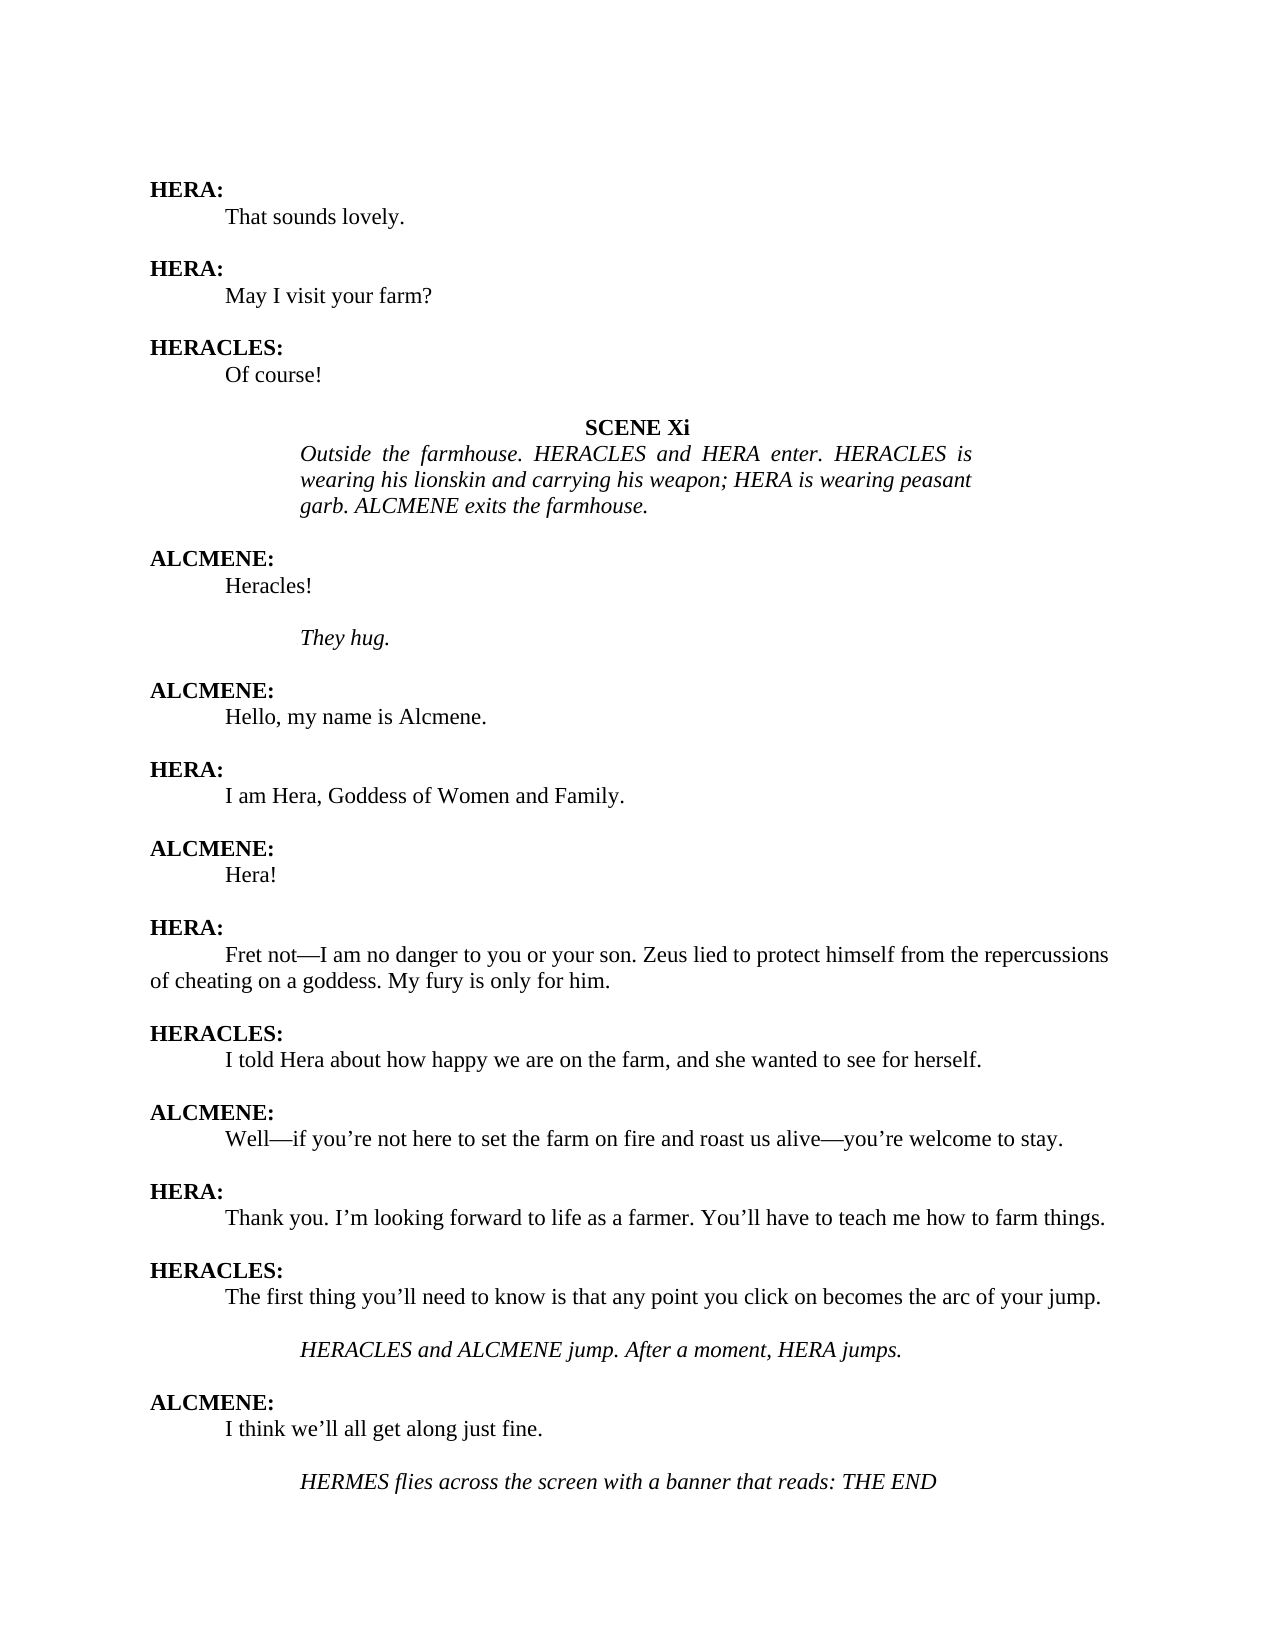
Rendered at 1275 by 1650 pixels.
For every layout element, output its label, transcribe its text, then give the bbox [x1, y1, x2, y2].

text HERMES flies across the screen with a banner that reads: THE END [300, 1468, 975, 1494]
text They hug. [300, 624, 975, 651]
text I think we’ll all get along just fine. [150, 1415, 1125, 1441]
text HERACLES and ALCMENE jump. After a moment, HERA jumps. [300, 1336, 975, 1362]
text SCENE Xi [150, 413, 1125, 440]
text Well—if you’re not here to set the farm on fire and roast us alive—you’re welcome to stay. [150, 1125, 1125, 1151]
text I told Hera about how happy we are on the farm, and she wanted to see for herself. [150, 1046, 1125, 1072]
text That sounds lovely. [150, 203, 1125, 229]
text HERACLES: [150, 334, 1125, 361]
text Hera! [150, 862, 1125, 888]
text Outside the farmhouse. HERACLES and HERA enter. HERACLES is wearing his lionskin and carrying his weapon; HERA is wearing peasant garb. ALCMENE exits the farmhouse. [300, 440, 975, 519]
text May I visit your farm? [150, 282, 1125, 308]
text HERA: [150, 1178, 1125, 1204]
text HERACLES: [150, 1257, 1125, 1283]
text Of course! [150, 361, 1125, 387]
text HERACLES: [150, 1020, 1125, 1046]
text ALCMENE: [150, 1099, 1125, 1125]
text HERA: [150, 914, 1125, 941]
text HERA: [150, 176, 1125, 203]
text ALCMENE: [150, 677, 1125, 703]
text ALCMENE: [150, 545, 1125, 572]
text ALCMENE: [150, 835, 1125, 862]
text HERA: [150, 756, 1125, 782]
text The first thing you’ll need to know is that any point you click on becomes the arc of your jump. [150, 1283, 1125, 1309]
text Heracles! [150, 572, 1125, 598]
text HERA: [150, 255, 1125, 282]
text Thank you. I’m looking forward to life as a farmer. You’ll have to teach me how to farm things. [150, 1204, 1125, 1231]
text I am Hera, Goddess of Women and Family. [150, 782, 1125, 809]
text ALCMENE: [150, 1389, 1125, 1415]
text Fret not—I am no danger to you or your son. Zeus lied to protect himself from the repercussions of cheating on a goddess. My fury is only for him. [150, 941, 1125, 993]
text Hello, my name is Alcmene. [150, 703, 1125, 730]
